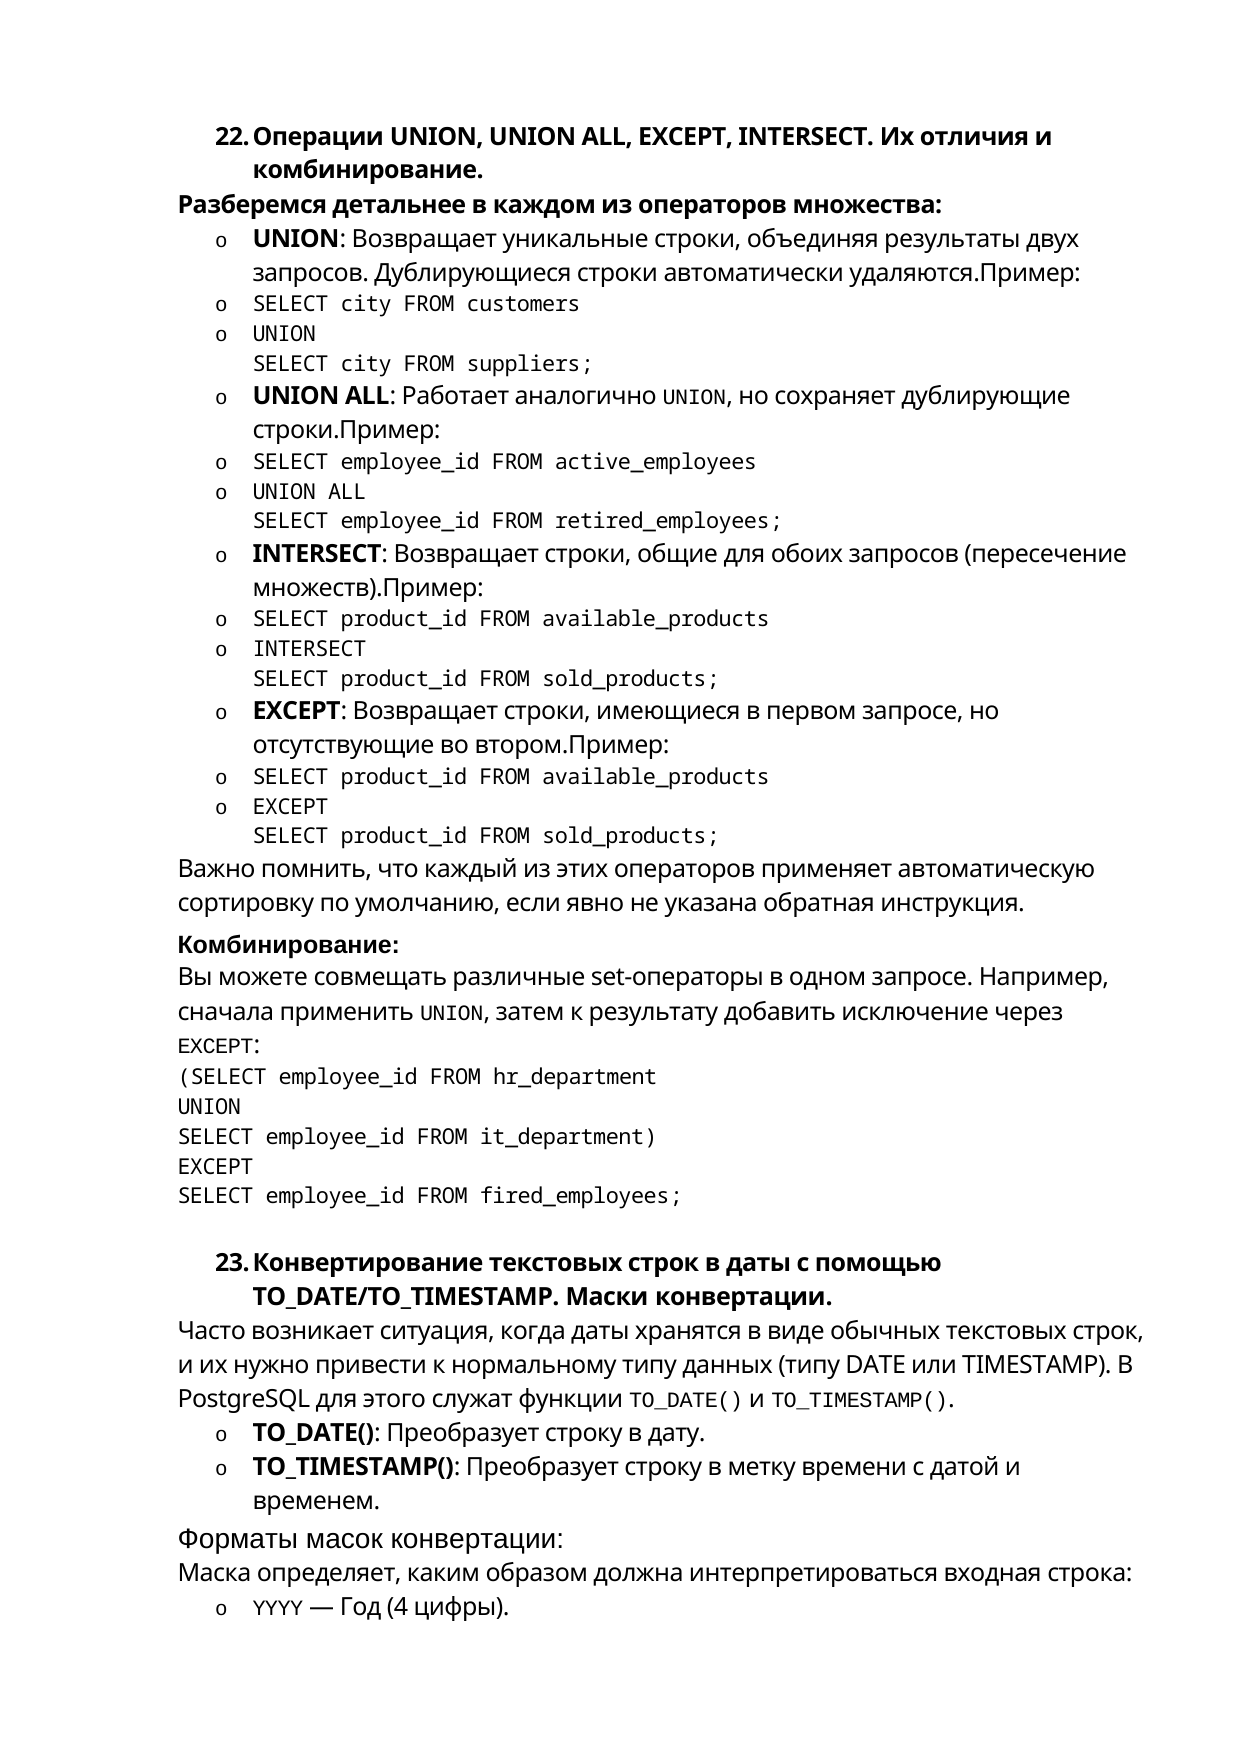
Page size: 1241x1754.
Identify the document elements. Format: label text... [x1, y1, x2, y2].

list YYYY — Год (4 цифры). [215, 1588, 1152, 1622]
text SELECT employee_id FROM retired_employees; [252, 506, 1152, 535]
text Маска определяет, каким образом должна интерпретироваться входная строка: [177, 1554, 1152, 1588]
list EXCEPT: Возвращает строки, имеющиеся в первом запросе, но отсутствующие во втором.Пример: [215, 693, 1152, 761]
subtitle Форматы масок конвертации: [177, 1517, 1152, 1554]
list Конвертирование текстовых строк в даты с помощью TO_DATE/TO_TIMESTAMP. Маски конвертации. [215, 1244, 1152, 1312]
list TO_DATE(): Преобразует строку в дату. [215, 1414, 1152, 1449]
list SELECT product_id FROM available_products [215, 603, 1152, 633]
text Часто возникает ситуация, когда даты хранятся в виде обычных текстовых строк, и их нужно привести к нормальному типу данных (типу DATE или TIMESTAMP). В PostgreSQL для этого служат функции TO_DATE() и TO_TIMESTAMP(). [177, 1312, 1152, 1414]
text EXCEPT [177, 1151, 1152, 1180]
text SELECT product_id FROM sold_products; [252, 663, 1152, 693]
text SELECT employee_id FROM it_department) [177, 1121, 1152, 1151]
list UNION [215, 318, 1152, 348]
text Важно помнить, что каждый из этих операторов применяет автоматическую сортировку по умолчанию, если явно не указана обратная инструкция. [177, 850, 1152, 918]
text Вы можете совмещать различные set-операторы в одном запросе. Например, сначала применить UNION, затем к результату добавить исключение через EXCEPT: [177, 959, 1152, 1061]
text SELECT product_id FROM sold_products; [252, 821, 1152, 850]
list TO_TIMESTAMP(): Преобразует строку в метку времени с датой и временем. [215, 1449, 1152, 1517]
list SELECT employee_id FROM active_employees [215, 446, 1152, 476]
list EXCEPT [215, 791, 1152, 821]
list INTERSECT: Возвращает строки, общие для обоих запросов (пересечение множеств).Пример: [215, 535, 1152, 603]
subtitle Комбинирование: [177, 918, 1152, 959]
list UNION: Возвращает уникальные строки, объединяя результаты двух запросов. Дублирующиеся строки автоматически удаляются.Пример: [215, 220, 1152, 288]
text SELECT city FROM suppliers; [252, 348, 1152, 378]
list UNION ALL [215, 476, 1152, 506]
list INTERSECT [215, 633, 1152, 663]
text (SELECT employee_id FROM hr_department [177, 1061, 1152, 1091]
list SELECT product_id FROM available_products [215, 761, 1152, 791]
list SELECT city FROM customers [215, 288, 1152, 318]
list UNION ALL: Работает аналогично UNION, но сохраняет дублирующие строки.Пример: [215, 378, 1152, 446]
text SELECT employee_id FROM fired_employees; [177, 1180, 1152, 1210]
text Разберемся детальнее в каждом из операторов множества: [177, 186, 1152, 220]
text UNION [177, 1091, 1152, 1121]
list Операции UNION, UNION ALL, EXCEPT, INTERSECT. Их отличия и комбинирование. [215, 118, 1152, 186]
